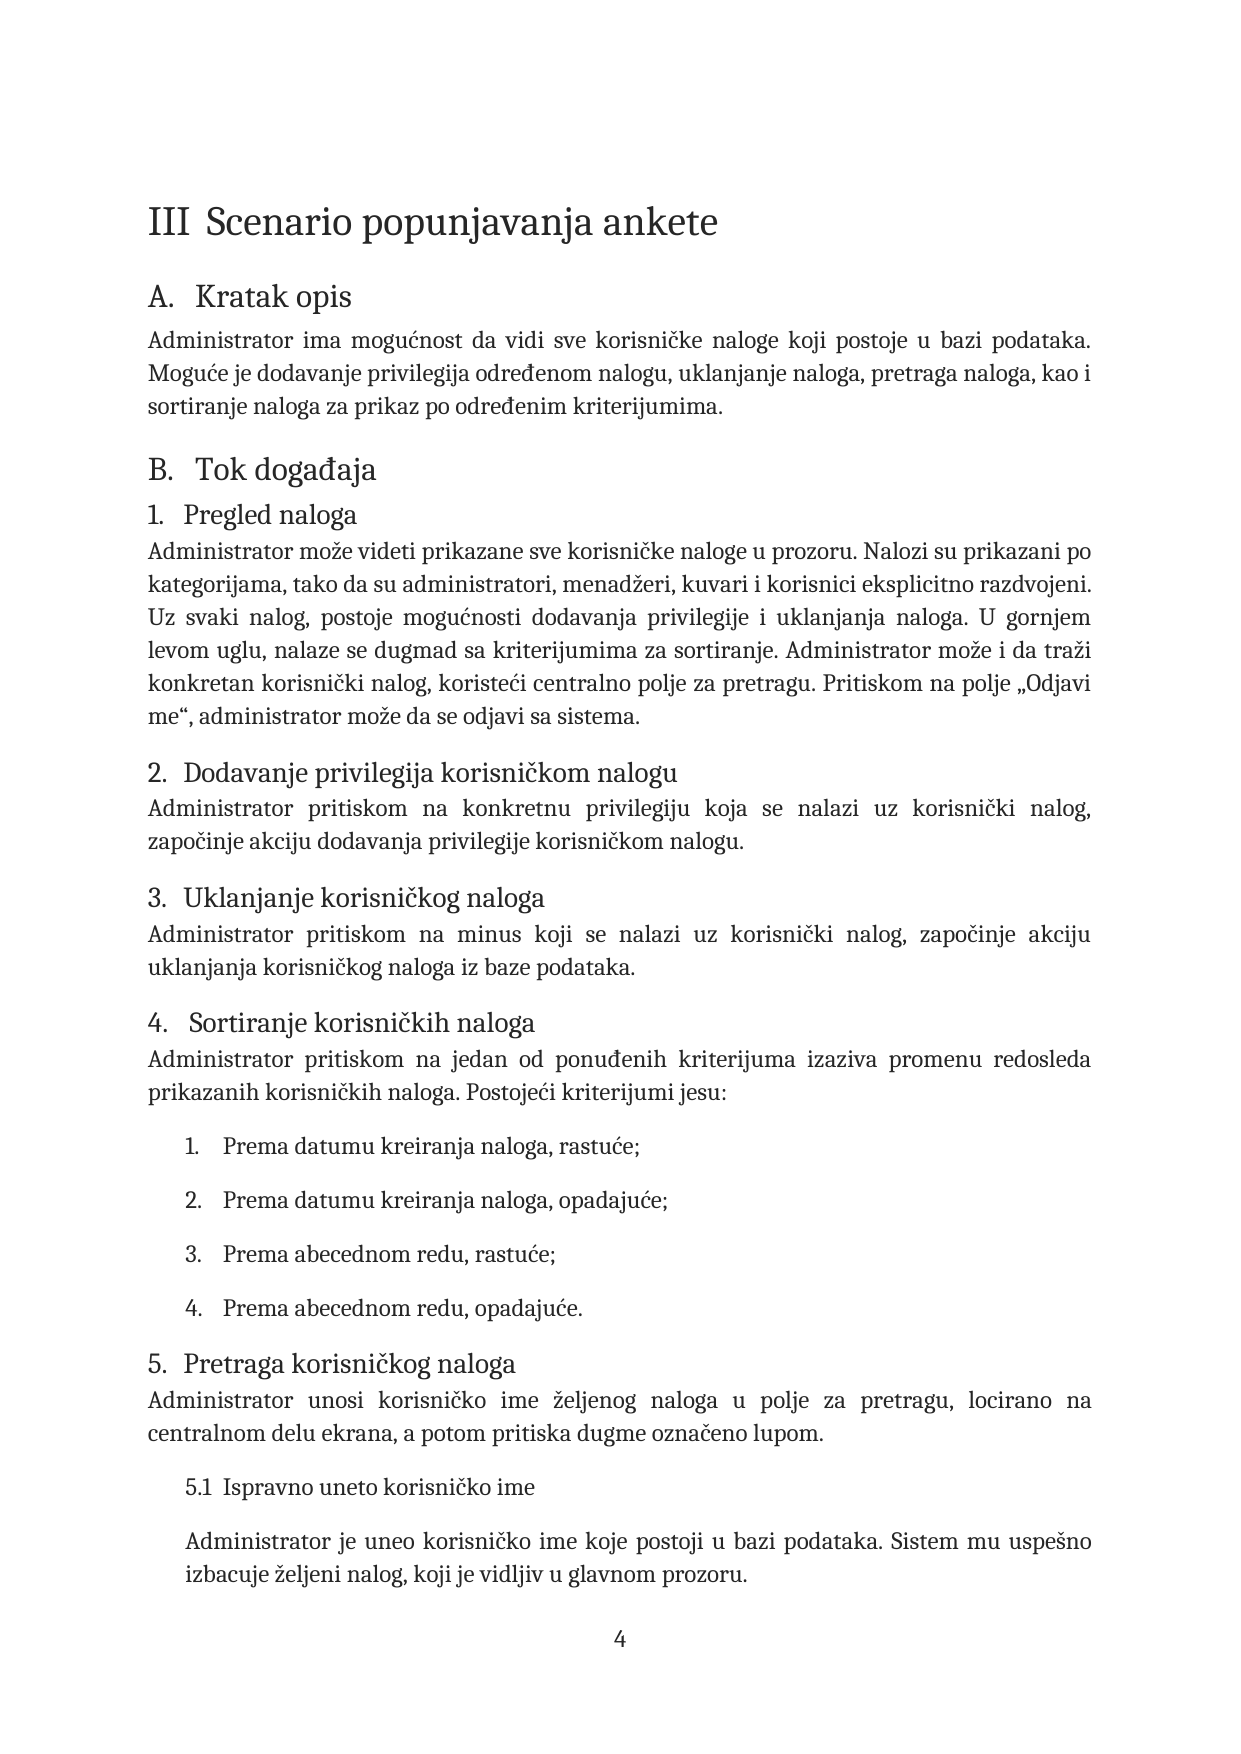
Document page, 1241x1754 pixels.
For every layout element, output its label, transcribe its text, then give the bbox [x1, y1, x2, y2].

list Prema datumu kreiranja naloga, opadajuće; [185, 1186, 1093, 1214]
subtitle Uklanjanje korisničkog naloga [148, 881, 1093, 915]
text Administrator pritiskom na jedan od ponuđenih kriterijuma izaziva promenu redosleda prikazanih korisničkih naloga. Postojeći kriterijumi jesu: [148, 1045, 1093, 1107]
text Administrator može videti prikazane sve korisničke naloge u prozoru. Nalozi su prikazani po kategorijama, tako da su administratori, menadžeri, kuvari i korisnici eksplicitno razdvojeni. Uz svaki nalog, postoje mogućnosti dodavanja privilegije i uklanjanja naloga. U gornjem levom uglu, nalaze se dugmad sa kriterijumima za sortiranje. Administrator može i da traži konkretan korisnički nalog, koristeći centralno polje za pretragu. Pritiskom na polje „Odjavi me“, administrator može da se odjavi sa sistema. [148, 537, 1093, 731]
text Administrator unosi korisničko ime željenog naloga u polje za pretragu, locirano na centralnom delu ekrana, a potom pritiska dugme označeno lupom. [148, 1386, 1093, 1448]
list Prema datumu kreiranja naloga, rastuće; [185, 1132, 1093, 1161]
text Administrator ima mogućnost da vidi sve korisničke naloge koji postoje u bazi podataka. Moguće je dodavanje privilegija određenom nalogu, uklanjanje naloga, pretraga naloga, kao i sortiranje naloga za prikaz po određenim kriterijumima. [148, 326, 1093, 421]
subtitle Sortiranje korisničkih naloga [148, 1007, 1093, 1040]
text Administrator pritiskom na konkretnu privilegiju koja se nalazi uz korisnički nalog, započinje akciju dodavanja privilegije korisničkom nalogu. [148, 794, 1093, 856]
subtitle Pretraga korisničkog naloga [148, 1347, 1093, 1381]
text Administrator pritiskom na minus koji se nalazi uz korisnički nalog, započinje akciju uklanjanja korisničkog naloga iz baze podataka. [148, 920, 1093, 981]
subtitle Dodavanje privilegija korisničkom nalogu [148, 756, 1093, 789]
text Administrator je uneo korisničko ime koje postoji u bazi podataka. Sistem mu uspešno izbacuje željeni nalog, koji je vidljiv u glavnom prozoru. [185, 1527, 1093, 1588]
subtitle Tok događaja [148, 450, 1093, 488]
subtitle Scenario popunjavanja ankete [148, 198, 1093, 246]
subtitle Pregled naloga [148, 498, 1093, 532]
list Ispravno uneto korisničko ime [185, 1473, 1093, 1502]
subtitle Kratak opis [148, 278, 1093, 316]
list Prema abecednom redu, rastuće; [185, 1240, 1093, 1268]
list Prema abecednom redu, opadajuće. [185, 1293, 1093, 1322]
